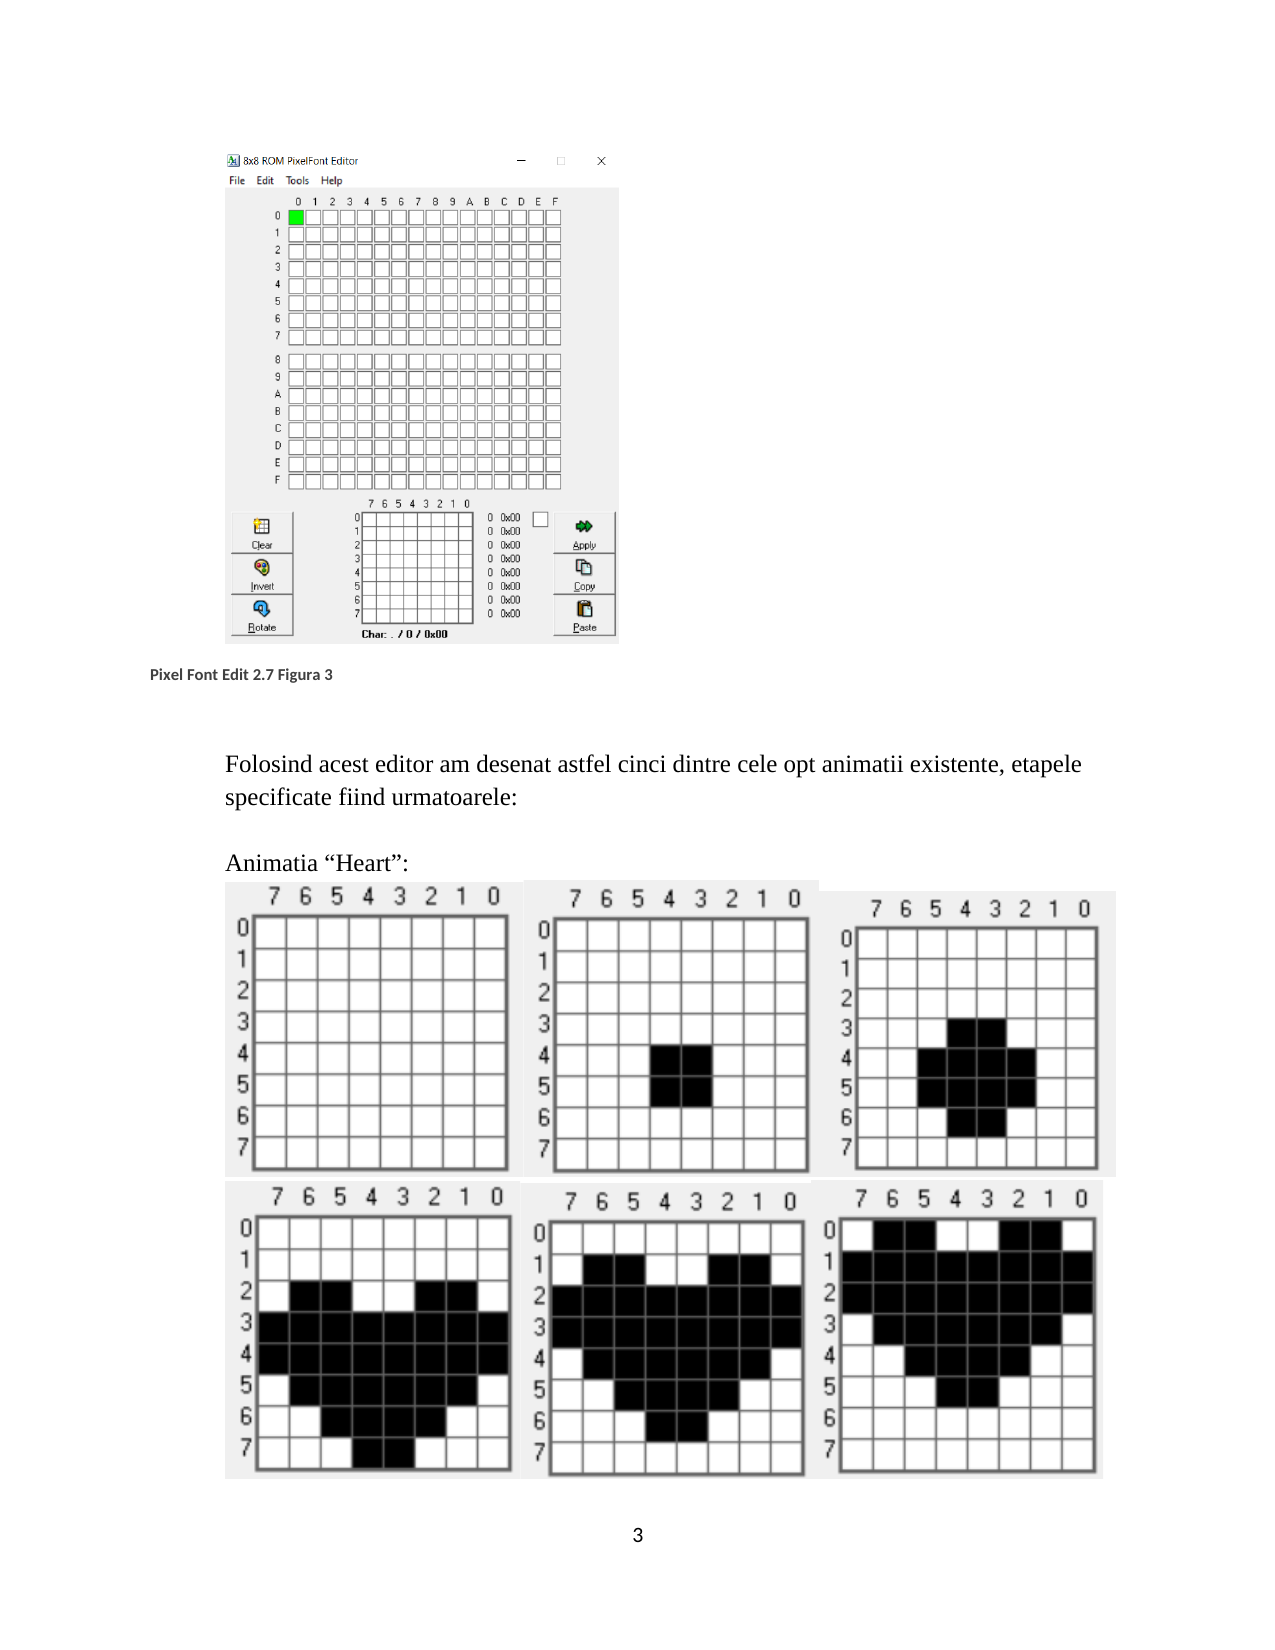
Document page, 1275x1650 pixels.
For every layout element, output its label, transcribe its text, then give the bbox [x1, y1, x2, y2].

list Animatia “Heart”: [225, 848, 1125, 876]
picture [225, 1180, 1104, 1479]
list Folosind acest editor am desenat astfel cinci dintre cele opt animatii existente, etapele specificate fiind urmatoarele: [225, 749, 1125, 810]
picture [225, 150, 619, 644]
text Pixel Font Edit 2.7 Figura 3 [150, 664, 1125, 685]
picture [225, 880, 1116, 1177]
